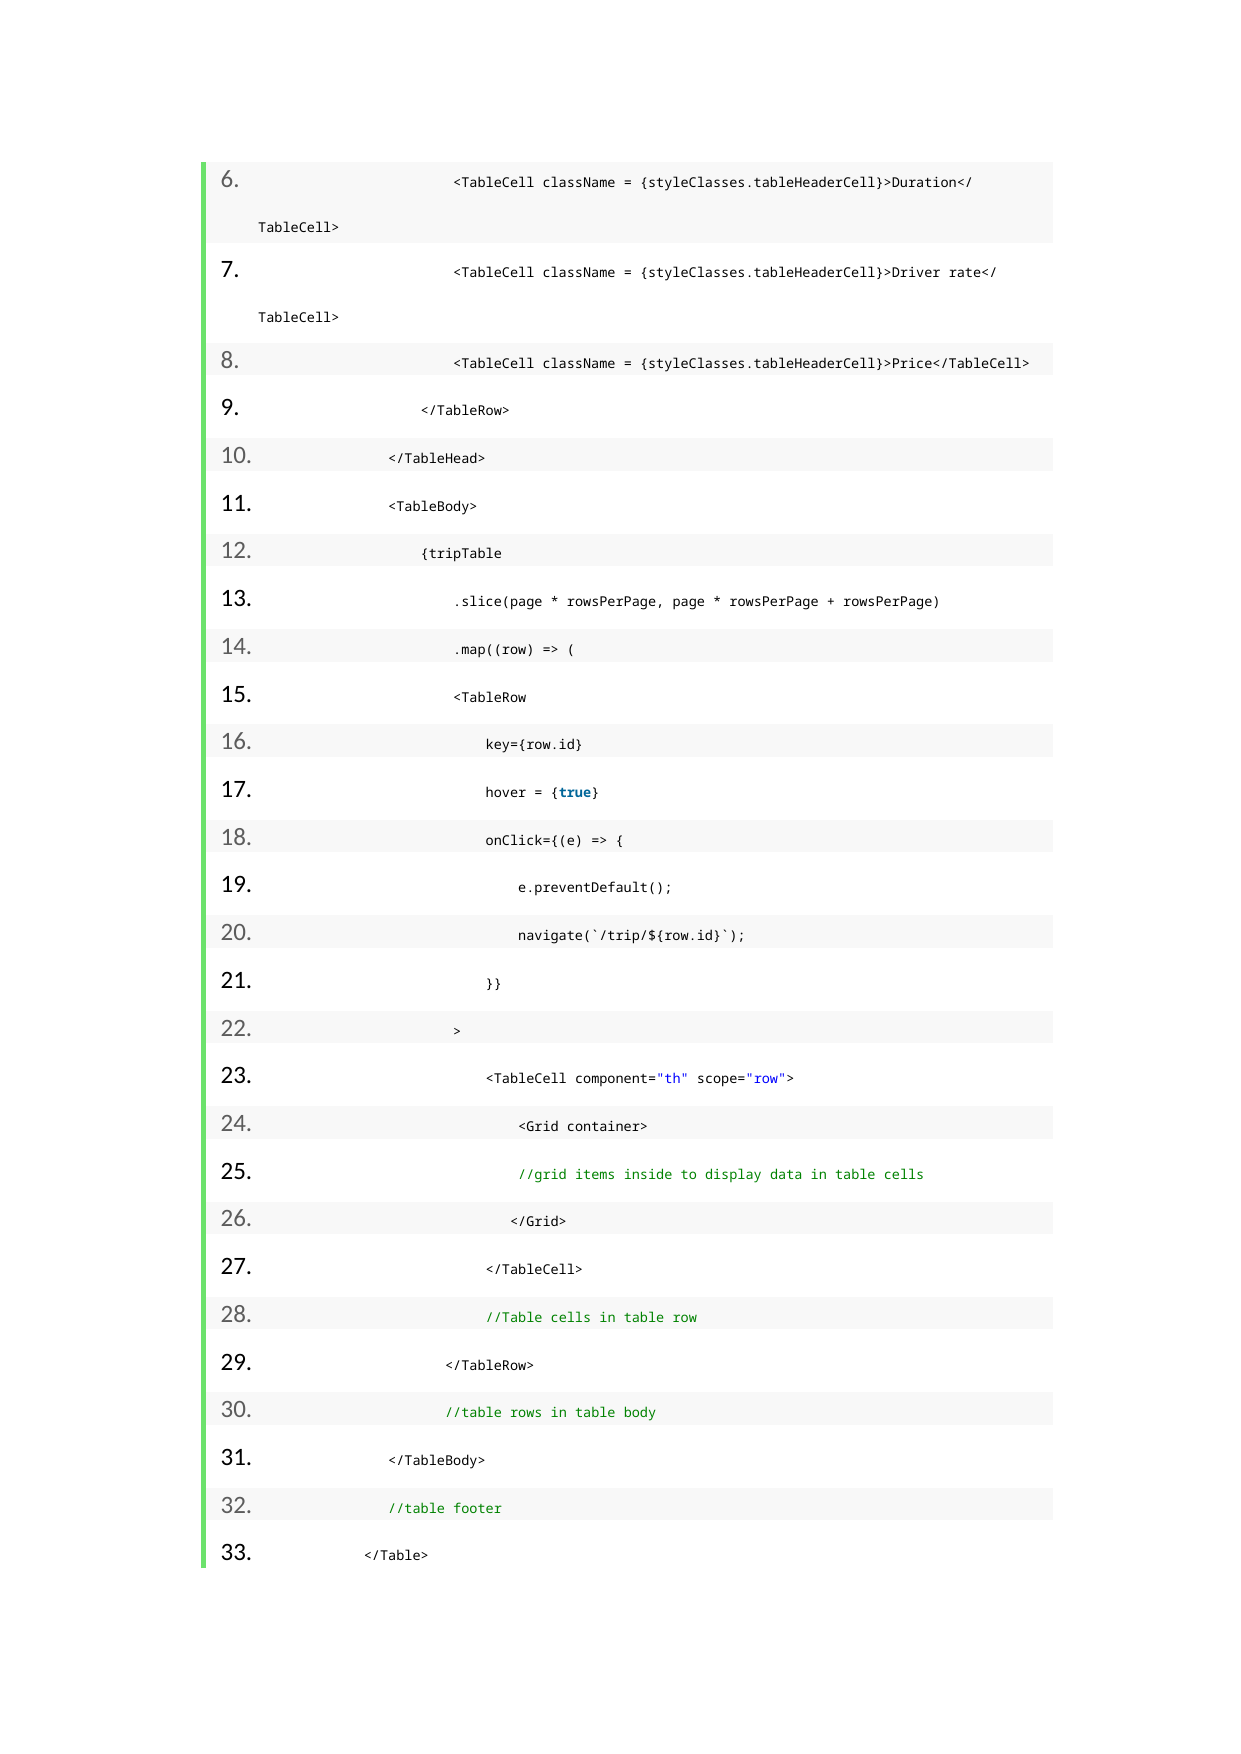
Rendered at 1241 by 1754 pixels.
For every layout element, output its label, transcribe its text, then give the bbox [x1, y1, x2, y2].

list navigate(`/trip/${row.id}`); [206, 915, 1053, 948]
list <TableCell className = {styleClasses.tableHeaderCell}>Price</TableCell> [206, 343, 1053, 375]
list .slice(page * rowsPerPage, page * rowsPerPage + rowsPerPage) [206, 581, 1053, 614]
list //grid items inside to display data in table cells [206, 1154, 1053, 1186]
list </Table> [206, 1536, 1053, 1568]
list //table rows in table body [206, 1392, 1053, 1425]
list </TableHead> [206, 438, 1053, 471]
list <Grid container> [206, 1106, 1053, 1139]
list {tripTable [206, 534, 1053, 566]
list }} [206, 963, 1053, 996]
list </TableCell> [206, 1249, 1053, 1282]
list hover = {true} [206, 772, 1053, 805]
list <TableCell className = {styleClasses.tableHeaderCell}>Driver rate</TableCell> [206, 252, 1053, 334]
list </TableRow> [206, 391, 1053, 423]
list e.preventDefault(); [206, 868, 1053, 900]
list </TableBody> [206, 1440, 1053, 1473]
list //table footer [206, 1488, 1053, 1520]
list .map((row) => ( [206, 629, 1053, 662]
list key={row.id} [206, 724, 1053, 757]
list </Grid> [206, 1202, 1053, 1234]
list <TableCell className = {styleClasses.tableHeaderCell}>Duration</TableCell> [206, 162, 1053, 243]
list onClick={(e) => { [206, 820, 1053, 852]
list <TableBody> [206, 486, 1053, 518]
list //Table cells in table row [206, 1297, 1053, 1329]
list <TableCell component="th" scope="row"> [206, 1058, 1053, 1091]
list > [206, 1011, 1053, 1043]
list </TableRow> [206, 1345, 1053, 1377]
list <TableRow [206, 677, 1053, 709]
